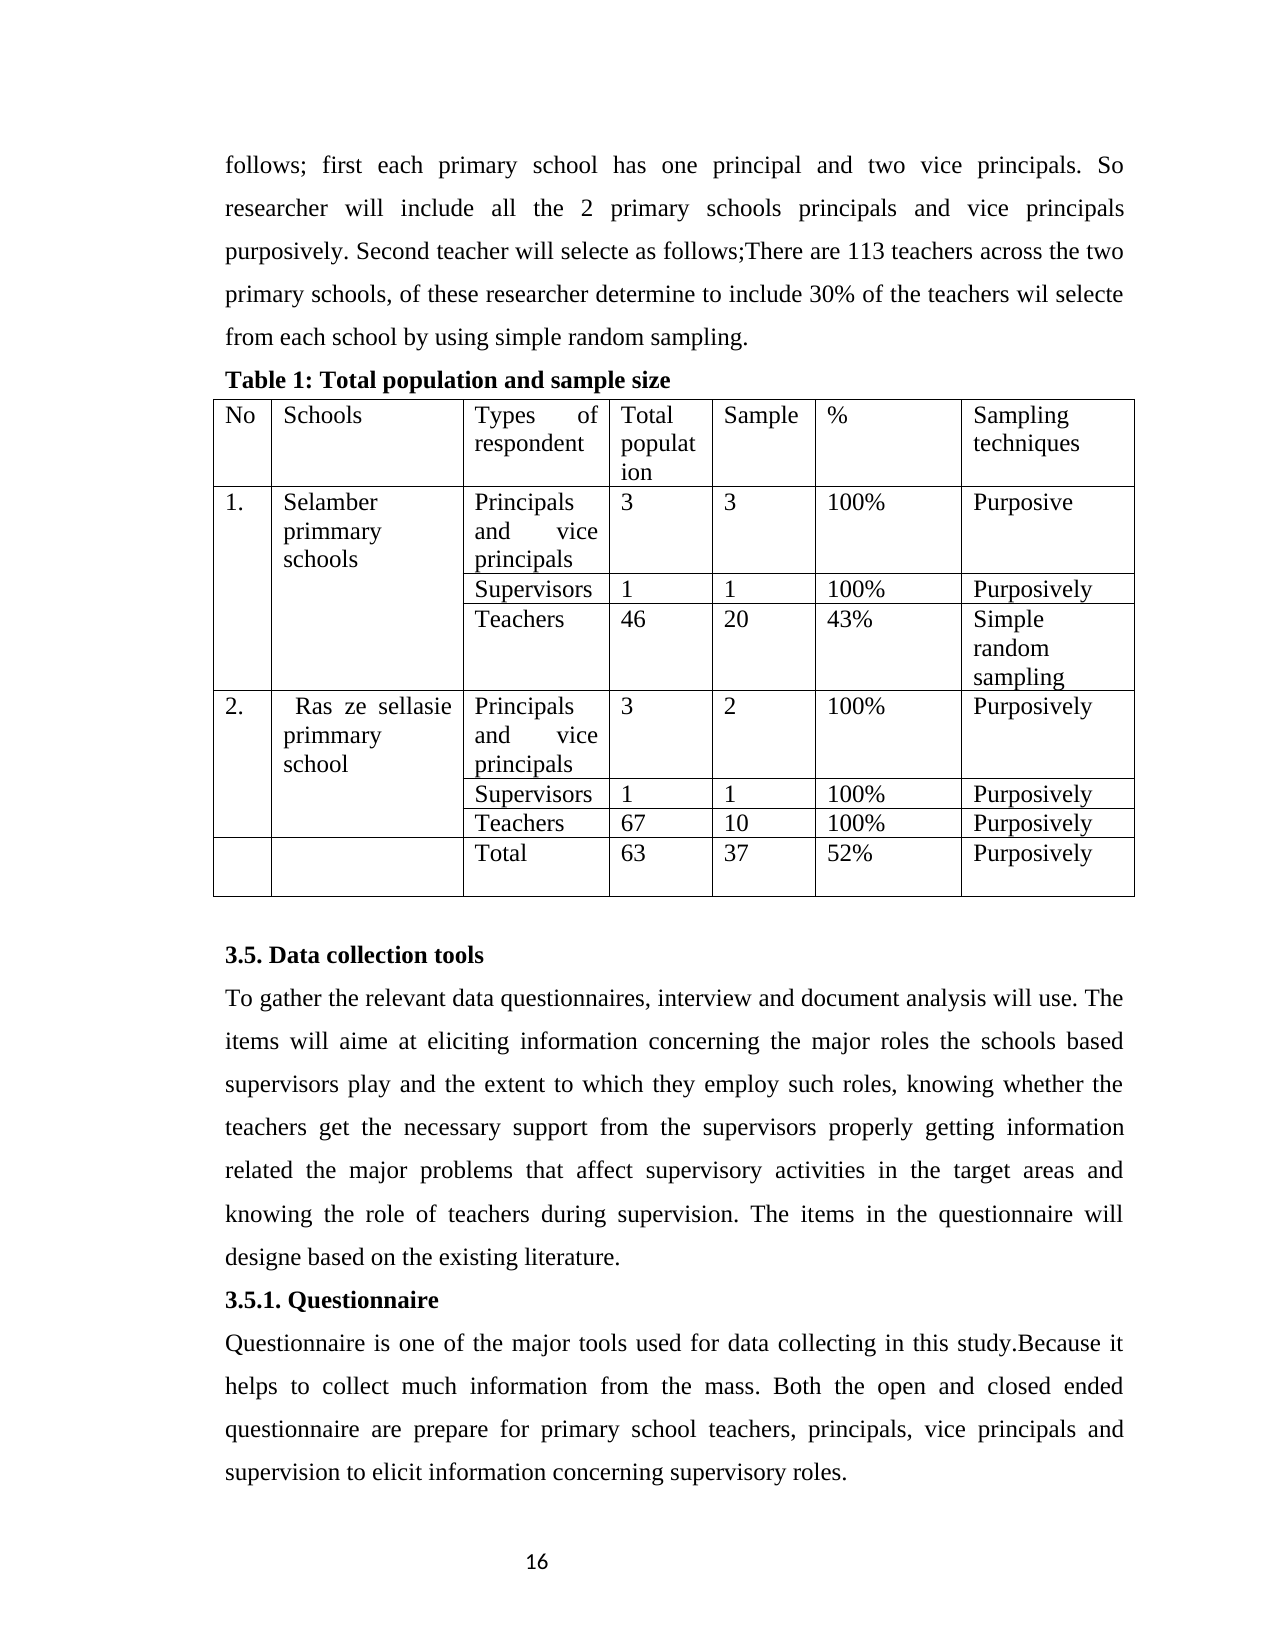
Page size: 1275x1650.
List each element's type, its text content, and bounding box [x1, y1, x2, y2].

table_cell Purposively [962, 779, 1134, 807]
table_cell Principals and vice principals [464, 691, 609, 778]
table_cell 100% [816, 779, 961, 807]
table_cell 20 [713, 604, 815, 690]
table_cell Supervisors [464, 779, 609, 807]
table_cell 46 [610, 604, 712, 690]
table_cell [272, 838, 463, 896]
text 3.5.1. Questionnaire [225, 1285, 1125, 1314]
table_cell Ras ze sellasie primmary school [272, 691, 463, 837]
table_cell 2 [713, 691, 815, 778]
table_cell 100% [816, 691, 961, 778]
table_cell 100% [816, 487, 961, 573]
table_cell 100% [816, 809, 961, 837]
table_cell 37 [713, 838, 815, 896]
table_cell Teachers [464, 809, 609, 837]
table_cell 3 [610, 691, 712, 778]
table_header Sample [713, 400, 815, 486]
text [225, 150, 1125, 351]
table_header Sampling techniques [962, 400, 1134, 486]
text To gather the relevant data questionnaires, interview and document analysis will use. The items will aime at eliciting information concerning the major roles the schools based supervisors play and the extent to which they employ such roles, knowing whether the teachers get the necessary support from the supervisors properly getting information related the major problems that affect supervisory activities in the target areas and knowing the role of teachers during supervision. The items in the questionnaire will designe based on the existing literature. [225, 983, 1125, 1271]
table_cell 1 [610, 779, 712, 807]
text Questionnaire is one of the major tools used for data collecting in this study.Because it helps to collect much information from the mass. Both the open and closed ended questionnaire are prepare for primary school teachers, principals, vice principals and supervision to elicit information concerning supervisory roles. [225, 1328, 1125, 1486]
table_cell 100% [816, 574, 961, 603]
table_cell Selamber primmary schools [272, 487, 463, 690]
table_cell Total [464, 838, 609, 896]
table_cell Supervisors [464, 574, 609, 603]
table_cell 1. [214, 487, 271, 690]
table_cell Simple random sampling [962, 604, 1134, 690]
table_cell [214, 838, 271, 896]
table_header % [816, 400, 961, 486]
text Table 1: Total population and sample size [225, 366, 1125, 394]
table_cell 43% [816, 604, 961, 690]
table_cell 63 [610, 838, 712, 896]
table_header No [214, 400, 271, 486]
table_cell 1 [610, 574, 712, 603]
table_cell Purposively [962, 838, 1134, 896]
table_cell 67 [610, 809, 712, 837]
table_cell 10 [713, 809, 815, 837]
table_cell Purposively [962, 809, 1134, 837]
table_cell 3 [610, 487, 712, 573]
table_cell Purposive [962, 487, 1134, 573]
table_header Schools [272, 400, 463, 486]
table_cell 2. [214, 691, 271, 837]
table_cell 1 [713, 574, 815, 603]
table_cell Purposively [962, 574, 1134, 603]
table_cell Purposively [962, 691, 1134, 778]
table_header Total population [610, 400, 712, 486]
table_header Types of respondent [464, 400, 609, 486]
table_cell 1 [713, 779, 815, 807]
text 3.5. Data collection tools [225, 940, 1125, 969]
table_cell 52% [816, 838, 961, 896]
table_cell Principals and vice principals [464, 487, 609, 573]
table_cell Teachers [464, 604, 609, 690]
table_cell 3 [713, 487, 815, 573]
